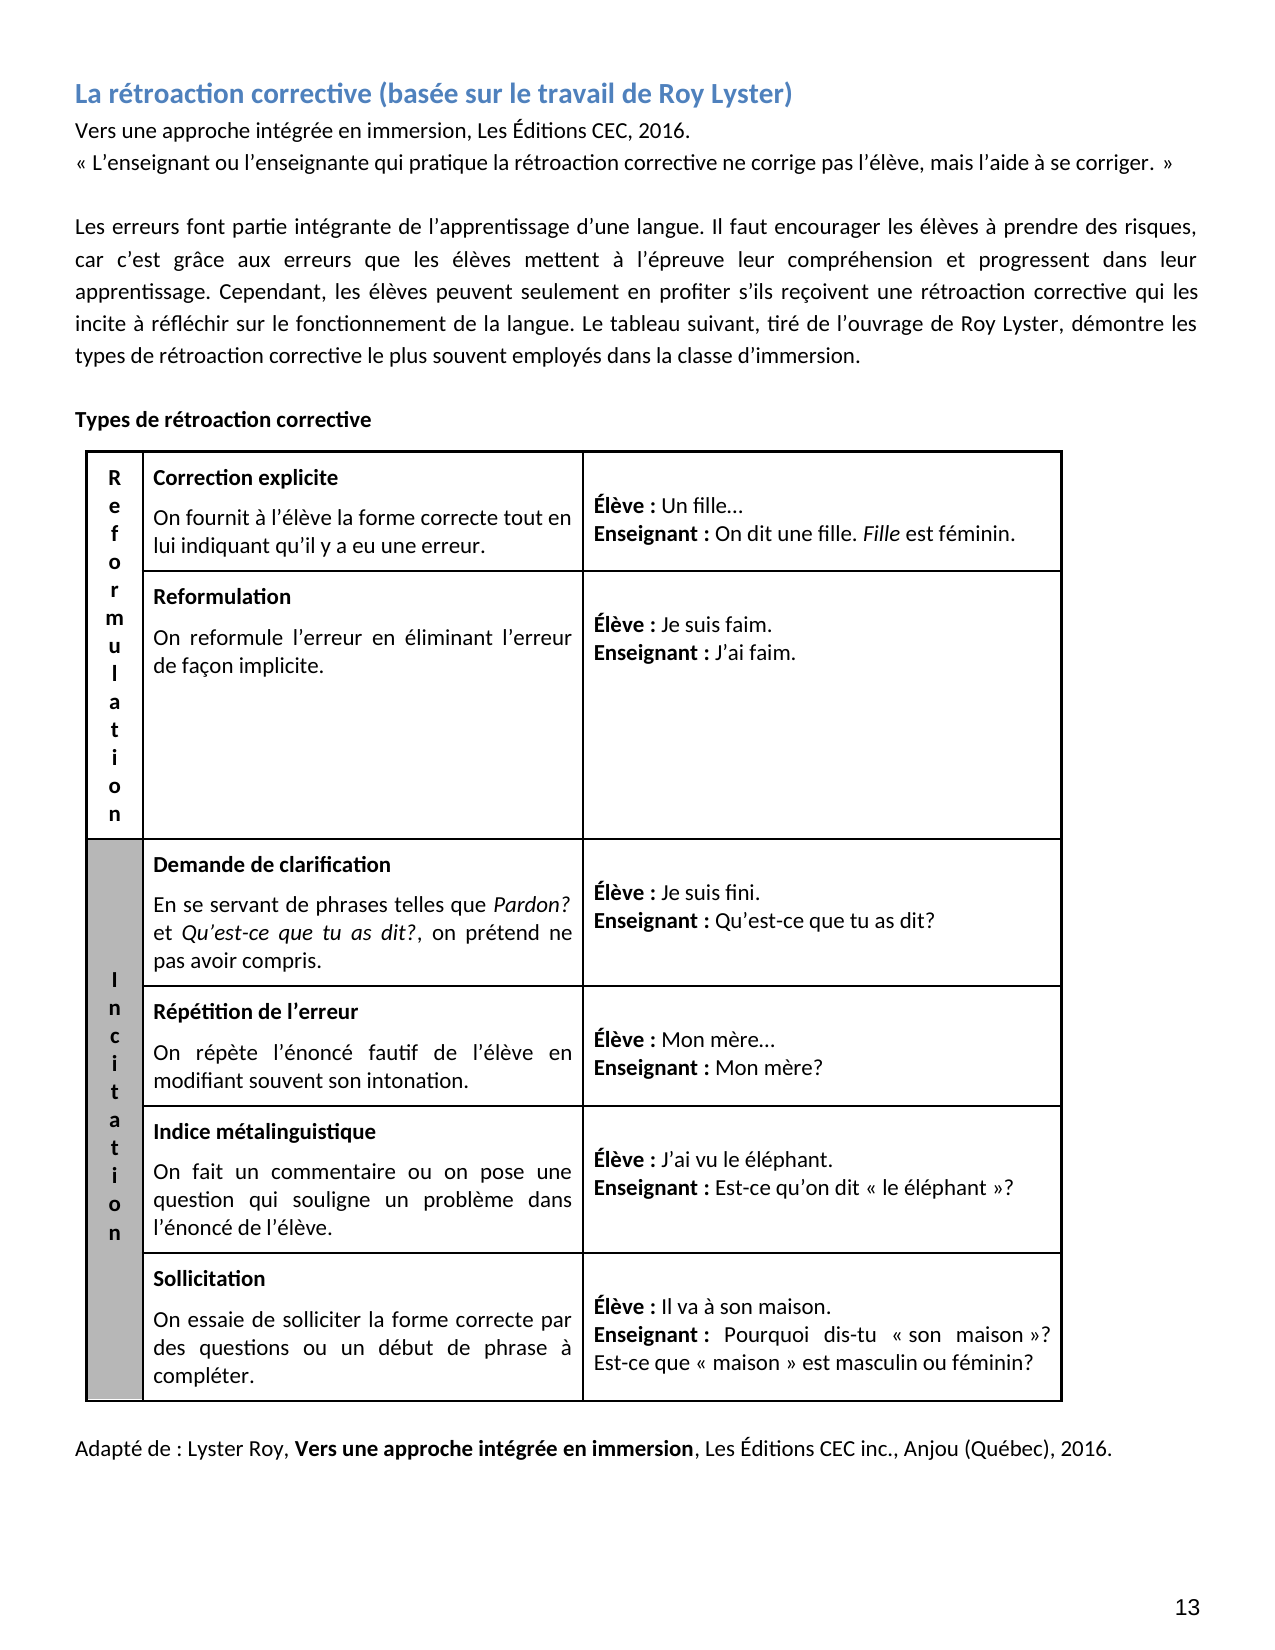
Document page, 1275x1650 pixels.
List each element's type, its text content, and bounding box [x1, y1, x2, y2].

table_cell Élève : Mon mère… Enseignant : Mon mère? [584, 987, 1060, 1104]
table_cell Répétition de l’erreur On répète l’énoncé fautif de l’élève en modifiant souvent son intonation. [144, 987, 582, 1104]
text Les erreurs font partie intégrante de l’apprentissage d’une langue. Il faut encourager les élèves à prendre des risques, car c’est grâce aux erreurs que les élèves mettent à l’épreuve leur compréhension et progressent dans leur apprentissage. Cependant, les élèves peuvent seulement en profiter s’ils reçoivent une rétroaction corrective qui les incite à réfléchir sur le fonctionnement de la langue. Le tableau suivant, tiré de l’ouvrage de Roy Lyster, démontre les types de rétroaction corrective le plus souvent employés dans la classe d’immersion. [75, 212, 1200, 369]
text « L’enseignant ou l’enseignante qui pratique la rétroaction corrective ne corrige pas l’élève, mais l’aide à se corriger. » [75, 148, 1200, 176]
table_cell Élève : Je suis faim. Enseignant : J’ai faim. [584, 572, 1060, 837]
table_cell Élève : J’ai vu le éléphant. Enseignant : Est-ce qu’on dit « le éléphant »? [584, 1107, 1060, 1252]
table_cell Demande de clarification En se servant de phrases telles que Pardon? et Qu’est-ce que tu as dit?, on prétend ne pas avoir compris. [144, 840, 582, 985]
table_cell Reformulation On reformule l’erreur en éliminant l’erreur de façon implicite. [144, 572, 582, 837]
text La rétroaction corrective (basée sur le travail de Roy Lyster) [75, 75, 1200, 111]
text Vers une approche intégrée en immersion, Les Éditions CEC, 2016. [75, 116, 1200, 144]
table_cell I n c i t a t i o n [88, 840, 142, 1399]
table_cell Indice métalinguistique On fait un commentaire ou on pose une question qui souligne un problème dans l’énoncé de l’élève. [144, 1107, 582, 1252]
table_header Correction explicite On fournit à l’élève la forme correcte tout en lui indiquant qu’il y a eu une erreur. [144, 453, 582, 570]
table_header Élève : Un fille… Enseignant : On dit une fille. Fille est féminin. [584, 453, 1060, 570]
text Adapté de : Lyster Roy, Vers une approche intégrée en immersion, Les Éditions CEC inc., Anjou (Québec), 2016. [75, 1434, 1200, 1462]
table_cell Élève : Je suis fini. Enseignant : Qu’est-ce que tu as dit? [584, 840, 1060, 985]
text Types de rétroaction corrective [75, 406, 1200, 434]
table_cell Sollicitation On essaie de solliciter la forme correcte par des questions ou un début de phrase à compléter. [144, 1254, 582, 1399]
table_cell Élève : Il va à son maison. Enseignant : Pourquoi dis-tu « son maison »? Est-ce que « maison » est masculin ou féminin? [584, 1254, 1060, 1399]
table_header R e f o r m u l a t i o n [88, 453, 142, 837]
